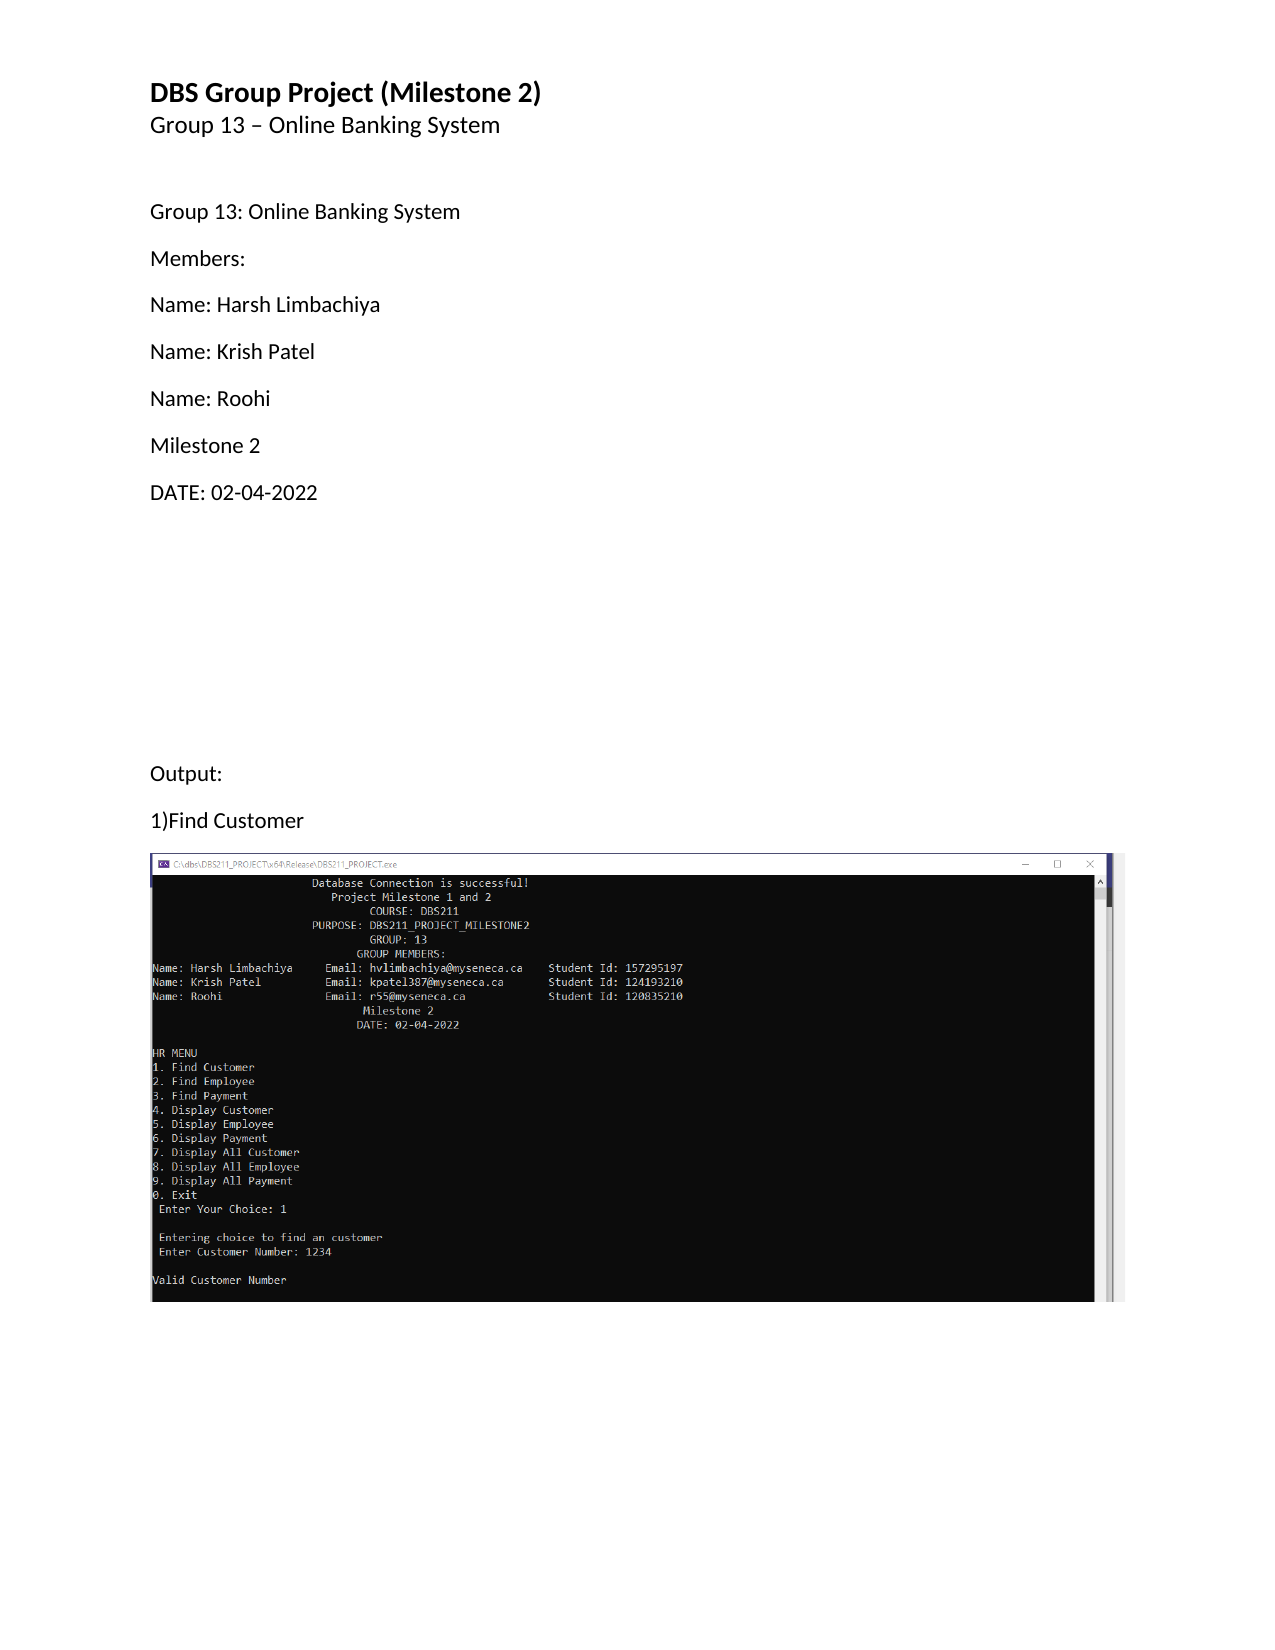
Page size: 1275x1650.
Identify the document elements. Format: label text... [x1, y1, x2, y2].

text Output: [150, 759, 1125, 787]
picture [150, 853, 1125, 1302]
text DATE: 02-04-2022 [150, 478, 1125, 506]
text Name: Krish Patel [150, 337, 1125, 366]
text Milestone 2 [150, 431, 1125, 459]
text 1)Find Customer [150, 806, 1125, 834]
text Members: [150, 244, 1125, 272]
text Group 13: Online Banking System [150, 197, 1125, 225]
text Name: Roohi [150, 384, 1125, 412]
text Name: Harsh Limbachiya [150, 291, 1125, 319]
